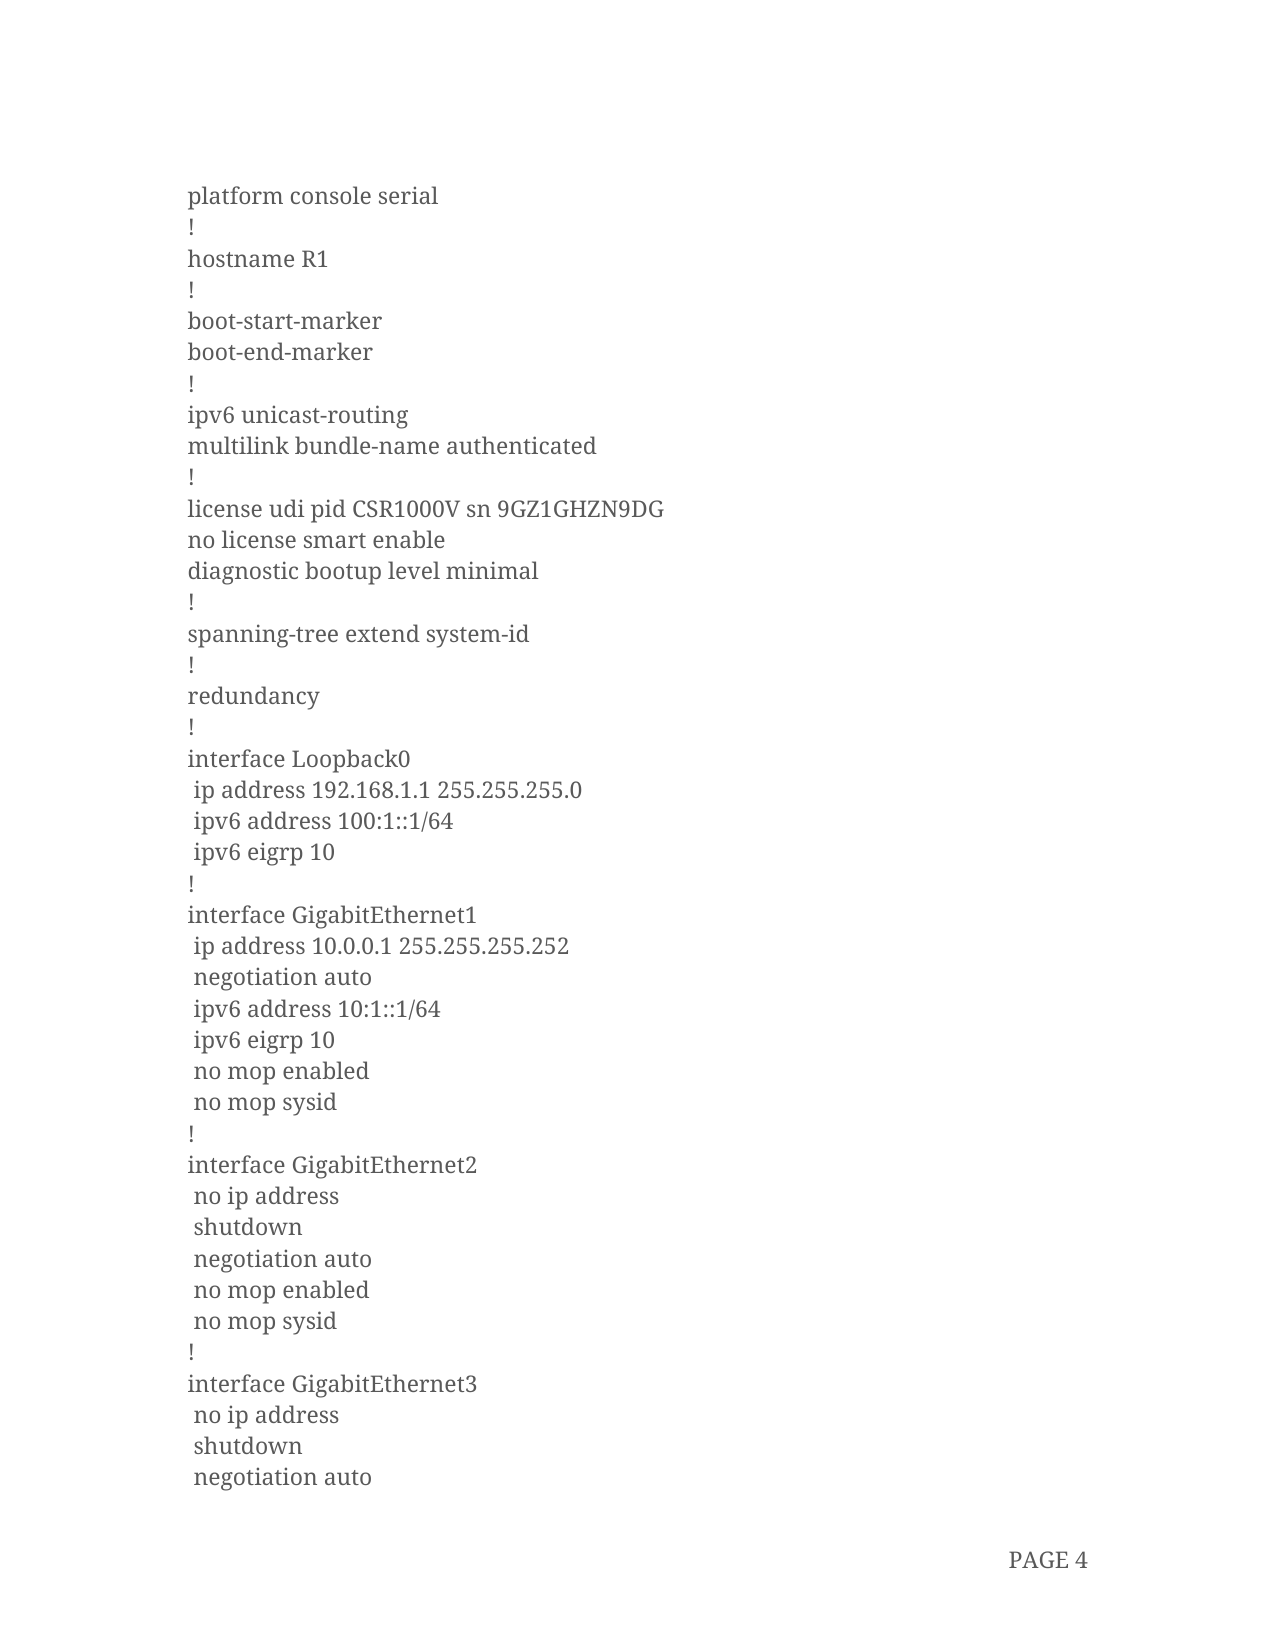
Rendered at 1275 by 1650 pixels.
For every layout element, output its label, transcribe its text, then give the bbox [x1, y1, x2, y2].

text negotiation auto [187, 1461, 1087, 1492]
text license udi pid CSR1000V sn 9GZ1GHZN9DG [187, 492, 1087, 524]
text multilink bundle-name authenticated [187, 430, 1087, 461]
text diagnostic bootup level minimal [187, 555, 1087, 586]
text hostname R1 [187, 242, 1087, 274]
text redundancy [187, 680, 1087, 711]
text ! [187, 1117, 1087, 1149]
text ip address 192.168.1.1 255.255.255.0 [187, 774, 1087, 805]
text boot-end-marker [187, 336, 1087, 367]
text ipv6 eigrp 10 [187, 1024, 1087, 1055]
text ! [187, 867, 1087, 899]
text platform console serial [187, 180, 1087, 211]
text interface GigabitEthernet1 [187, 899, 1087, 930]
text no mop enabled [187, 1274, 1087, 1305]
text spanning-tree extend system-id [187, 617, 1087, 649]
text boot-start-marker [187, 305, 1087, 336]
text ! [187, 711, 1087, 742]
text no mop enabled [187, 1055, 1087, 1086]
text negotiation auto [187, 1242, 1087, 1274]
text no mop sysid [187, 1086, 1087, 1117]
text ! [187, 211, 1087, 242]
text ! [187, 1336, 1087, 1367]
text interface Loopback0 [187, 742, 1087, 774]
text interface GigabitEthernet2 [187, 1149, 1087, 1180]
text ipv6 address 100:1::1/64 [187, 805, 1087, 836]
text negotiation auto [187, 961, 1087, 992]
text shutdown [187, 1211, 1087, 1242]
text ! [187, 367, 1087, 399]
text ! [187, 586, 1087, 617]
text ipv6 eigrp 10 [187, 836, 1087, 867]
text ! [187, 461, 1087, 492]
text ipv6 address 10:1::1/64 [187, 992, 1087, 1024]
text no license smart enable [187, 524, 1087, 555]
text ! [187, 274, 1087, 305]
text ipv6 unicast-routing [187, 399, 1087, 430]
text no mop sysid [187, 1305, 1087, 1336]
text no ip address [187, 1180, 1087, 1211]
text ip address 10.0.0.1 255.255.255.252 [187, 930, 1087, 961]
text ! [187, 649, 1087, 680]
text interface GigabitEthernet3 [187, 1367, 1087, 1399]
text shutdown [187, 1430, 1087, 1461]
text no ip address [187, 1399, 1087, 1430]
